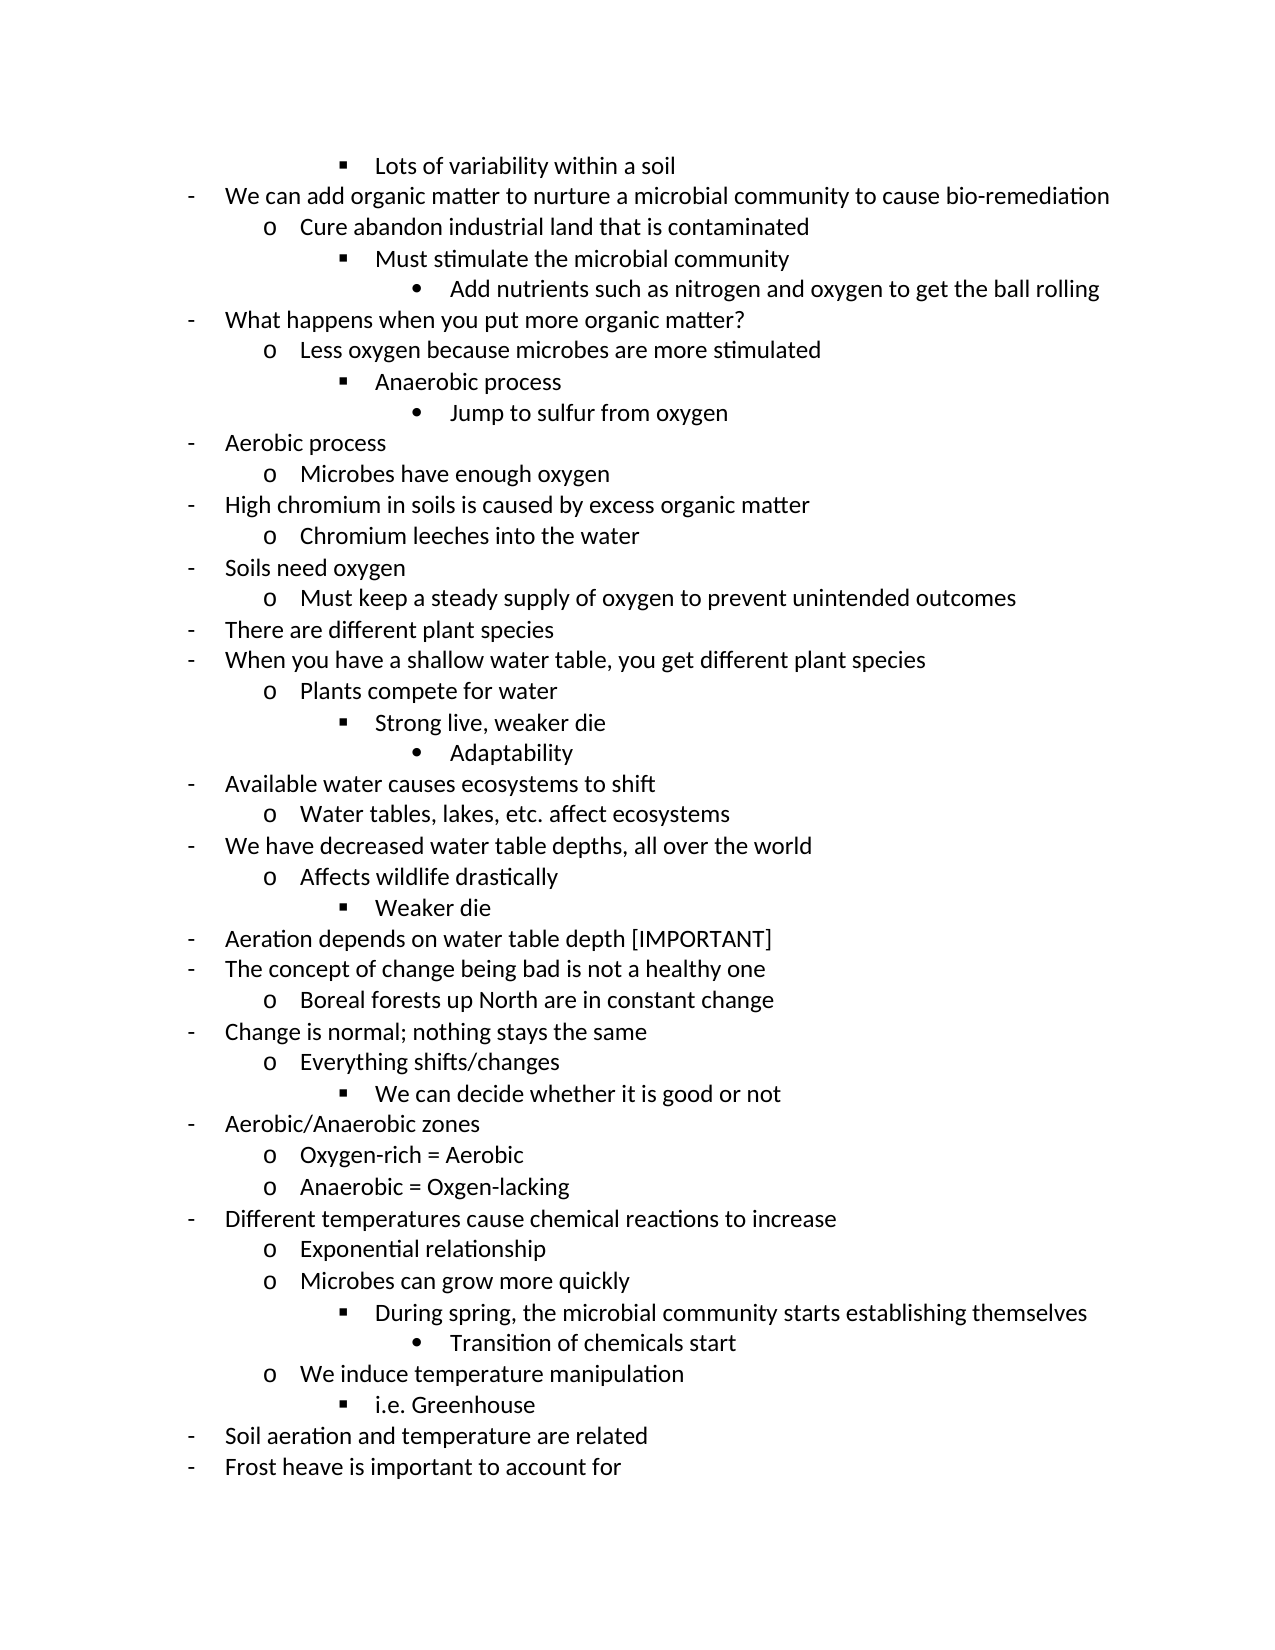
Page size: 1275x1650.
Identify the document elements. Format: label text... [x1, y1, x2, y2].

list Frost heave is important to account for [187, 1451, 1125, 1481]
list Jump to sulfur from oxygen [412, 397, 1125, 427]
list High chromium in soils is caused by excess organic matter [187, 489, 1125, 520]
list Strong live, weaker die [337, 707, 1125, 737]
list We induce temperature manipulation [262, 1358, 1125, 1389]
list Weaker die [337, 892, 1125, 923]
list Exponential relationship [262, 1233, 1125, 1265]
list We can decide whether it is good or not [337, 1078, 1125, 1109]
list Anaerobic = Oxgen-lacking [262, 1171, 1125, 1203]
list Transition of chemicals start [412, 1327, 1125, 1358]
list Different temperatures cause chemical reactions to increase [187, 1203, 1125, 1233]
list Boreal forests up North are in constant change [262, 984, 1125, 1016]
list Everything shifts/changes [262, 1046, 1125, 1078]
list Affects wildlife drastically [262, 861, 1125, 892]
list Cure abandon industrial land that is contaminated [262, 211, 1125, 243]
list Soils need oxygen [187, 552, 1125, 582]
list Anaerobic process [337, 366, 1125, 397]
list i.e. Greenhouse [337, 1389, 1125, 1420]
list There are different plant species [187, 614, 1125, 644]
list Microbes can grow more quickly [262, 1265, 1125, 1297]
list Microbes have enough oxygen [262, 458, 1125, 489]
list Available water causes ecosystems to shift [187, 768, 1125, 798]
list We can add organic matter to nurture a microbial community to cause bio-remediation [187, 181, 1125, 211]
list Must stimulate the microbial community [337, 243, 1125, 273]
list Lots of variability within a soil [337, 150, 1125, 181]
list Oxygen-rich = Aerobic [262, 1139, 1125, 1171]
list Must keep a steady supply of oxygen to prevent unintended outcomes [262, 582, 1125, 614]
list Change is normal; nothing stays the same [187, 1016, 1125, 1046]
list Plants compete for water [262, 675, 1125, 707]
list When you have a shallow water table, you get different plant species [187, 644, 1125, 675]
list Add nutrients such as nitrogen and oxygen to get the ball rolling [412, 273, 1125, 304]
list The concept of change being bad is not a healthy one [187, 953, 1125, 984]
list During spring, the microbial community starts establishing themselves [337, 1297, 1125, 1327]
list Soil aeration and temperature are related [187, 1420, 1125, 1451]
list Less oxygen because microbes are more stimulated [262, 334, 1125, 366]
list We have decreased water table depths, all over the world [187, 830, 1125, 861]
list Water tables, lakes, etc. affect ecosystems [262, 798, 1125, 830]
list Aeration depends on water table depth [IMPORTANT] [187, 923, 1125, 953]
list What happens when you put more organic matter? [187, 304, 1125, 334]
list Aerobic process [187, 427, 1125, 458]
list Aerobic/Anaerobic zones [187, 1109, 1125, 1139]
list Chromium leeches into the water [262, 520, 1125, 552]
list Adaptability [412, 737, 1125, 768]
